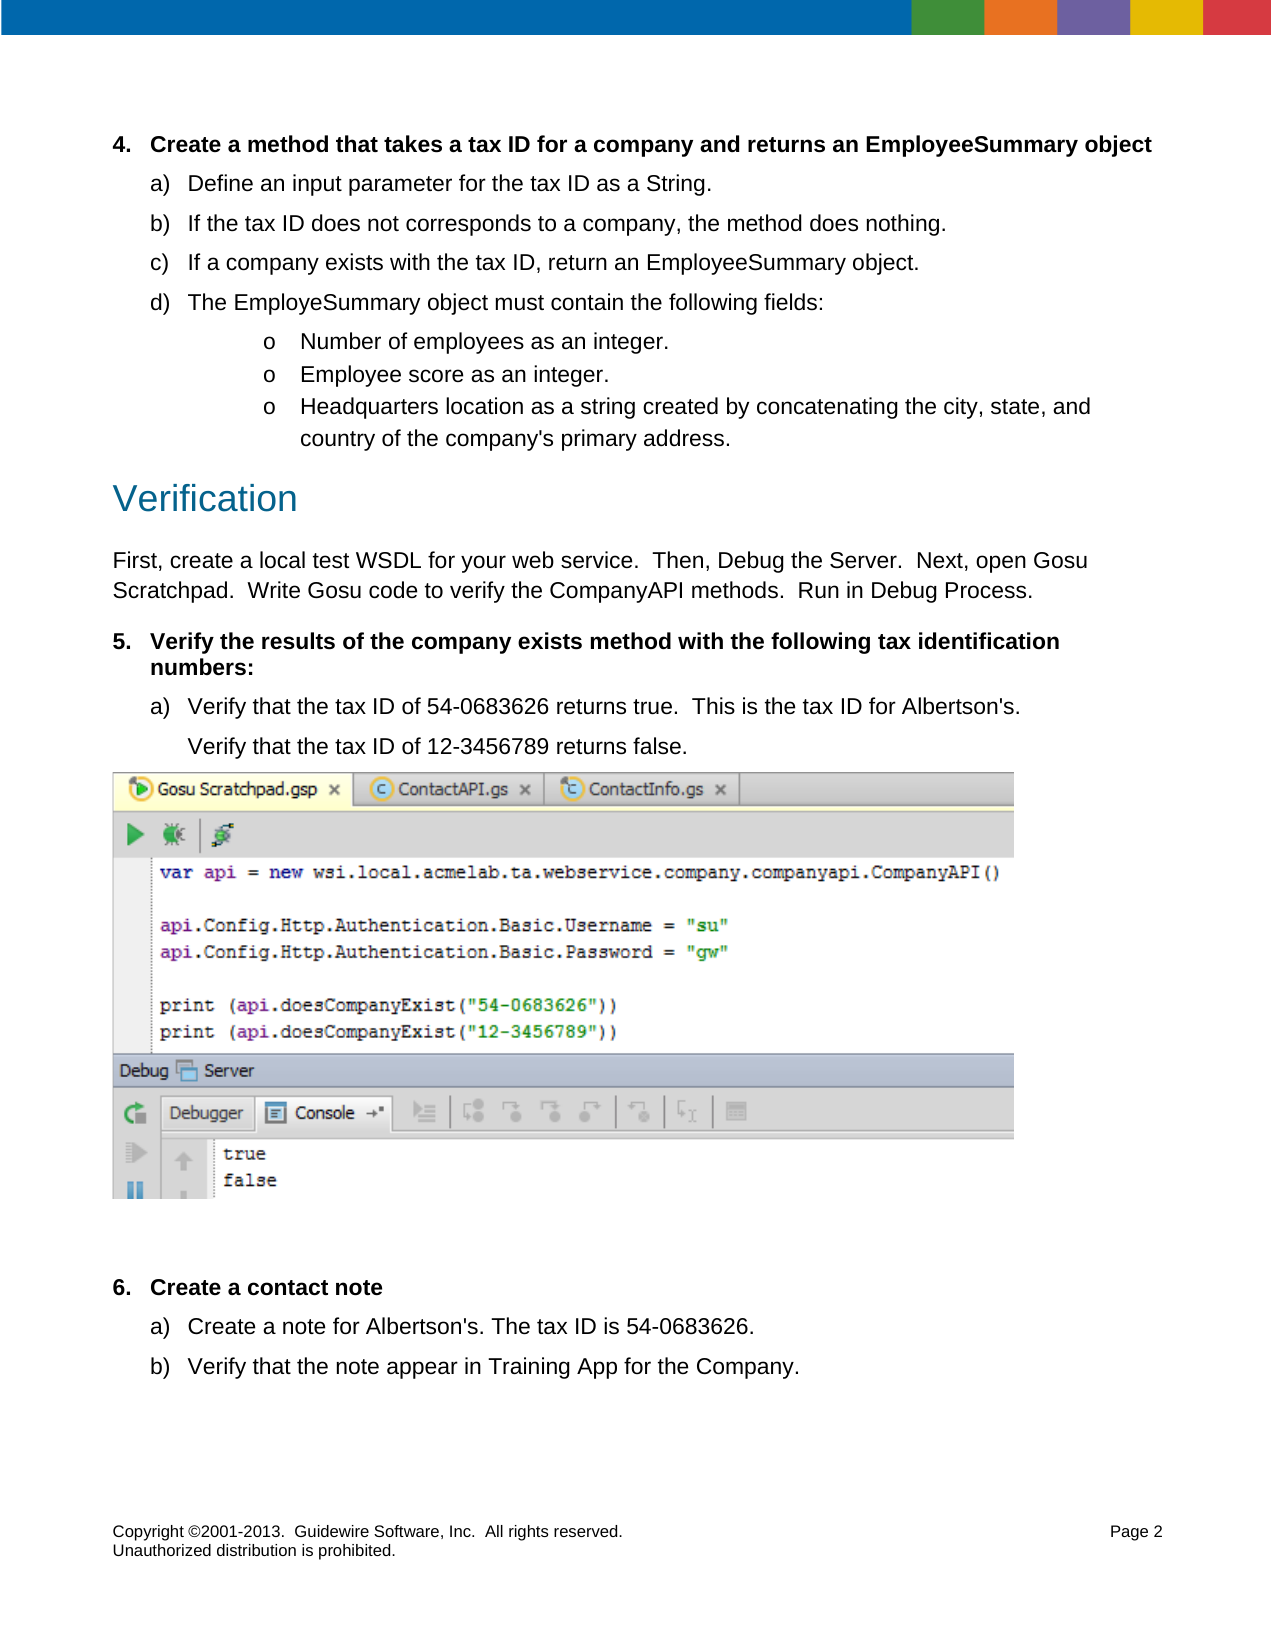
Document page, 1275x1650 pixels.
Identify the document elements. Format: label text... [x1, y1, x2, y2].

list Create a note for Albertson's. The tax ID is 54-0683626. [150, 1313, 1162, 1339]
picture [112, 772, 1014, 1199]
list Create a method that takes a tax ID for a company and returns an EmployeeSummary object [112, 131, 1162, 158]
text Verification [112, 476, 1162, 519]
list If the tax ID does not corresponds to a company, the method does nothing. [150, 210, 1162, 236]
text First, create a local test WSDL for your web service. Then, Debug the Server. Next, open Gosu Scratchpad. Write Gosu code to verify the CompanyAPI methods. Run in Debug Process. [112, 547, 1132, 603]
list The EmployeSummary object must contain the following fields: [150, 289, 1162, 315]
list Verify that the tax ID of 54-0683626 returns true. This is the tax ID for Albertson's. [150, 693, 1162, 719]
list Employee score as an integer. [262, 361, 1162, 389]
list Number of employees as an integer. [262, 328, 1162, 356]
list Verify that the tax ID of 12-3456789 returns false. [187, 733, 1162, 759]
list Define an input parameter for the tax ID as a String. [150, 170, 1162, 197]
list Verify that the note appear in Training App for the Company. [150, 1353, 1162, 1379]
list If a company exists with the tax ID, return an EmployeeSummary object. [150, 249, 1162, 276]
list Headquarters location as a string created by concatenating the city, state, and country of the company's primary address. [262, 393, 1162, 452]
list Create a contact note [112, 1274, 1162, 1301]
list Verify the results of the company exists method with the following tax identification numbers: [112, 628, 1162, 681]
picture [0, 0, 1271, 34]
